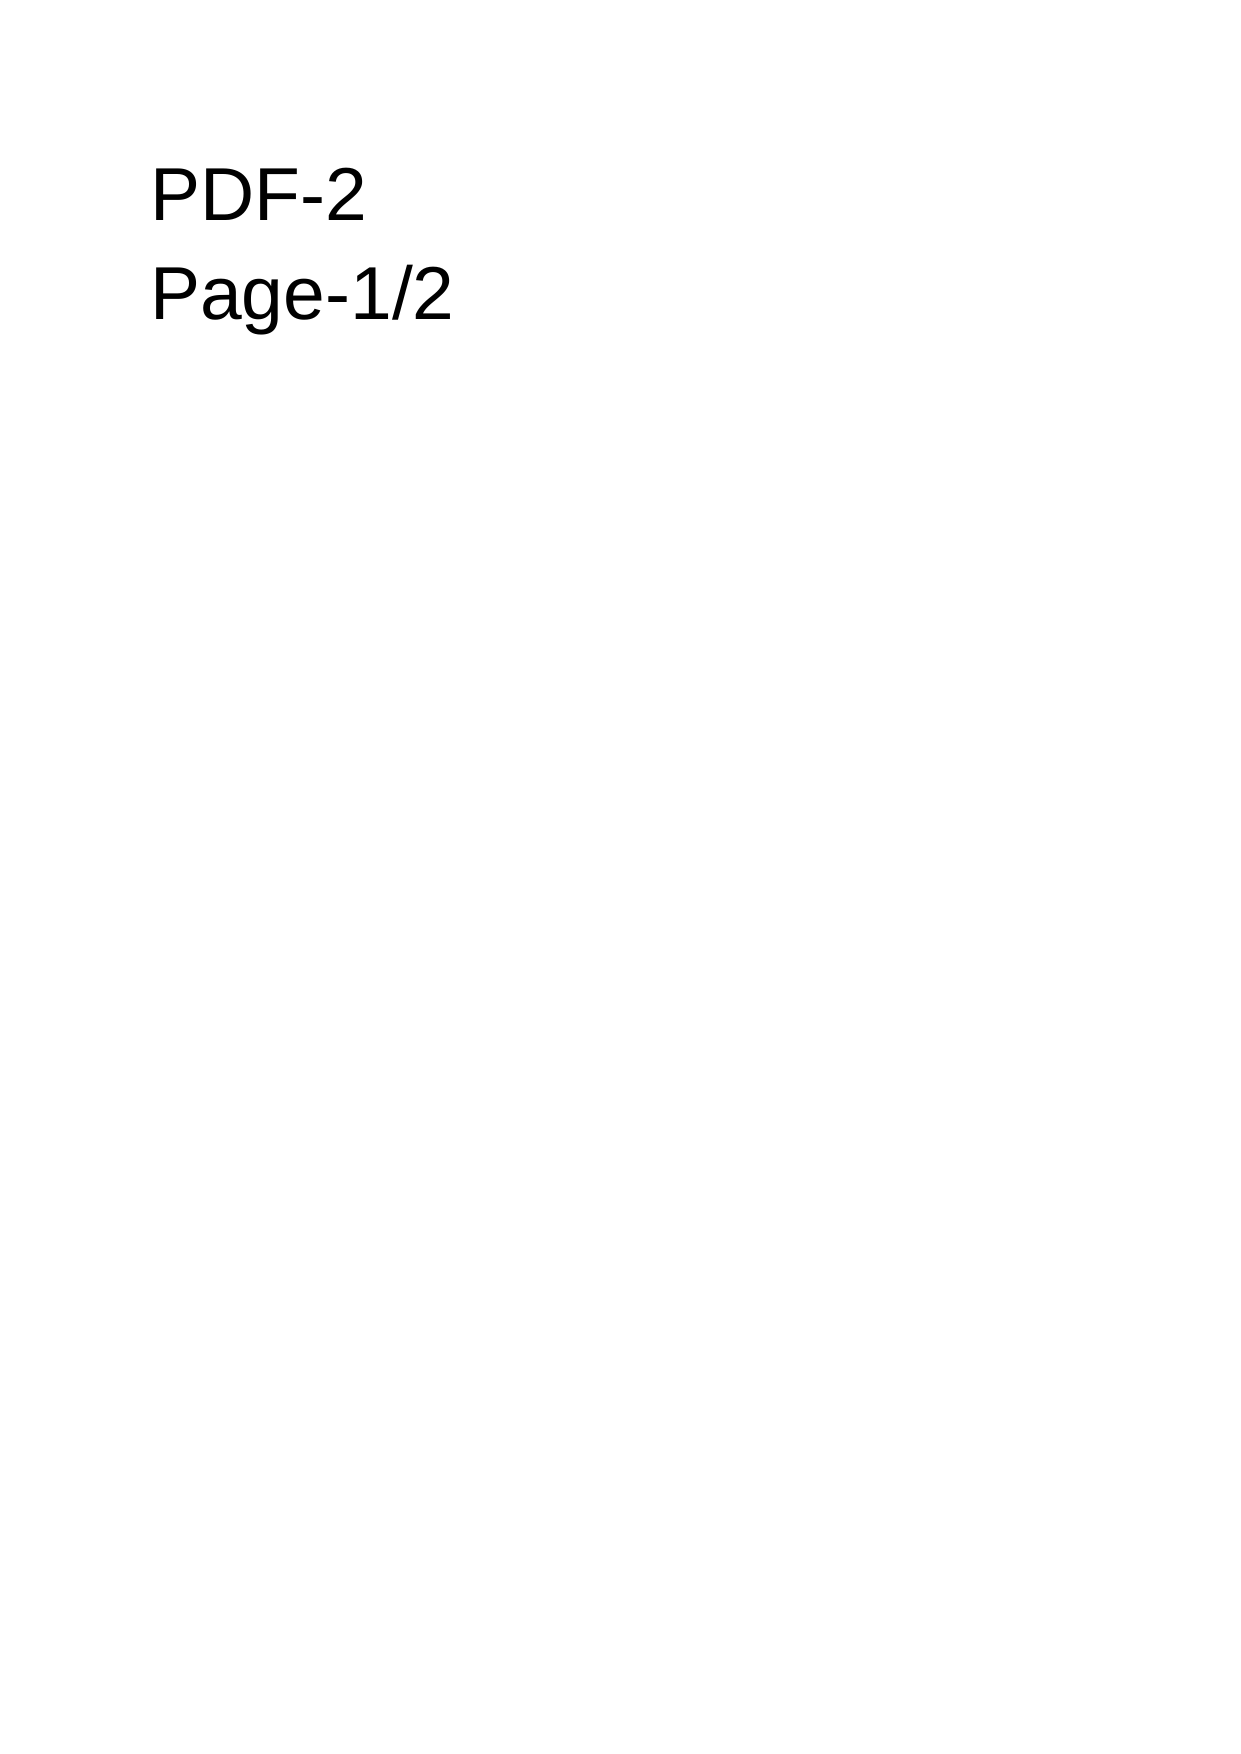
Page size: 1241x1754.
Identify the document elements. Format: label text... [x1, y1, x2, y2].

text Page-1/2 [150, 249, 1090, 335]
text PDF-2 [150, 150, 1090, 236]
